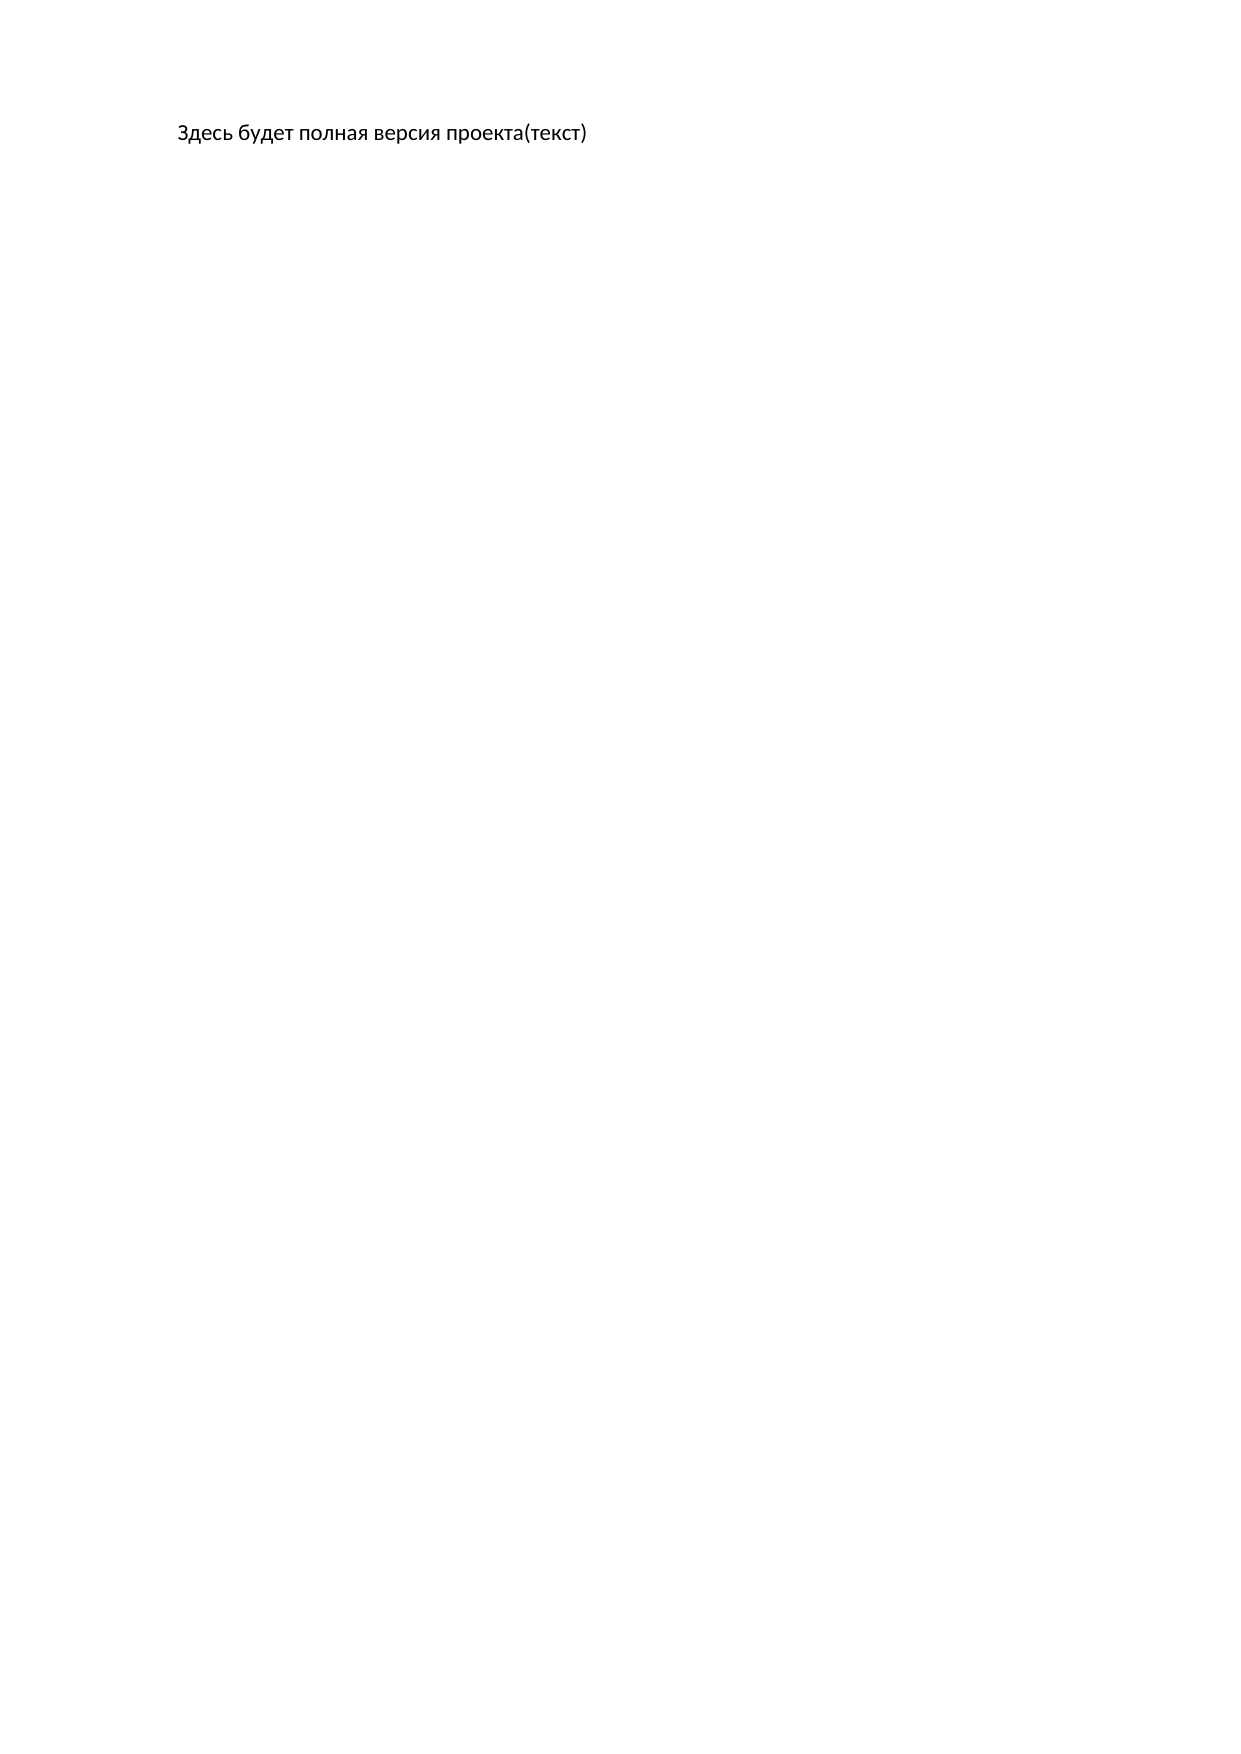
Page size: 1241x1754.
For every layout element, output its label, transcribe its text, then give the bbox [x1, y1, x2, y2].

text Здесь будет полная версия проекта(текст) [177, 118, 1152, 146]
